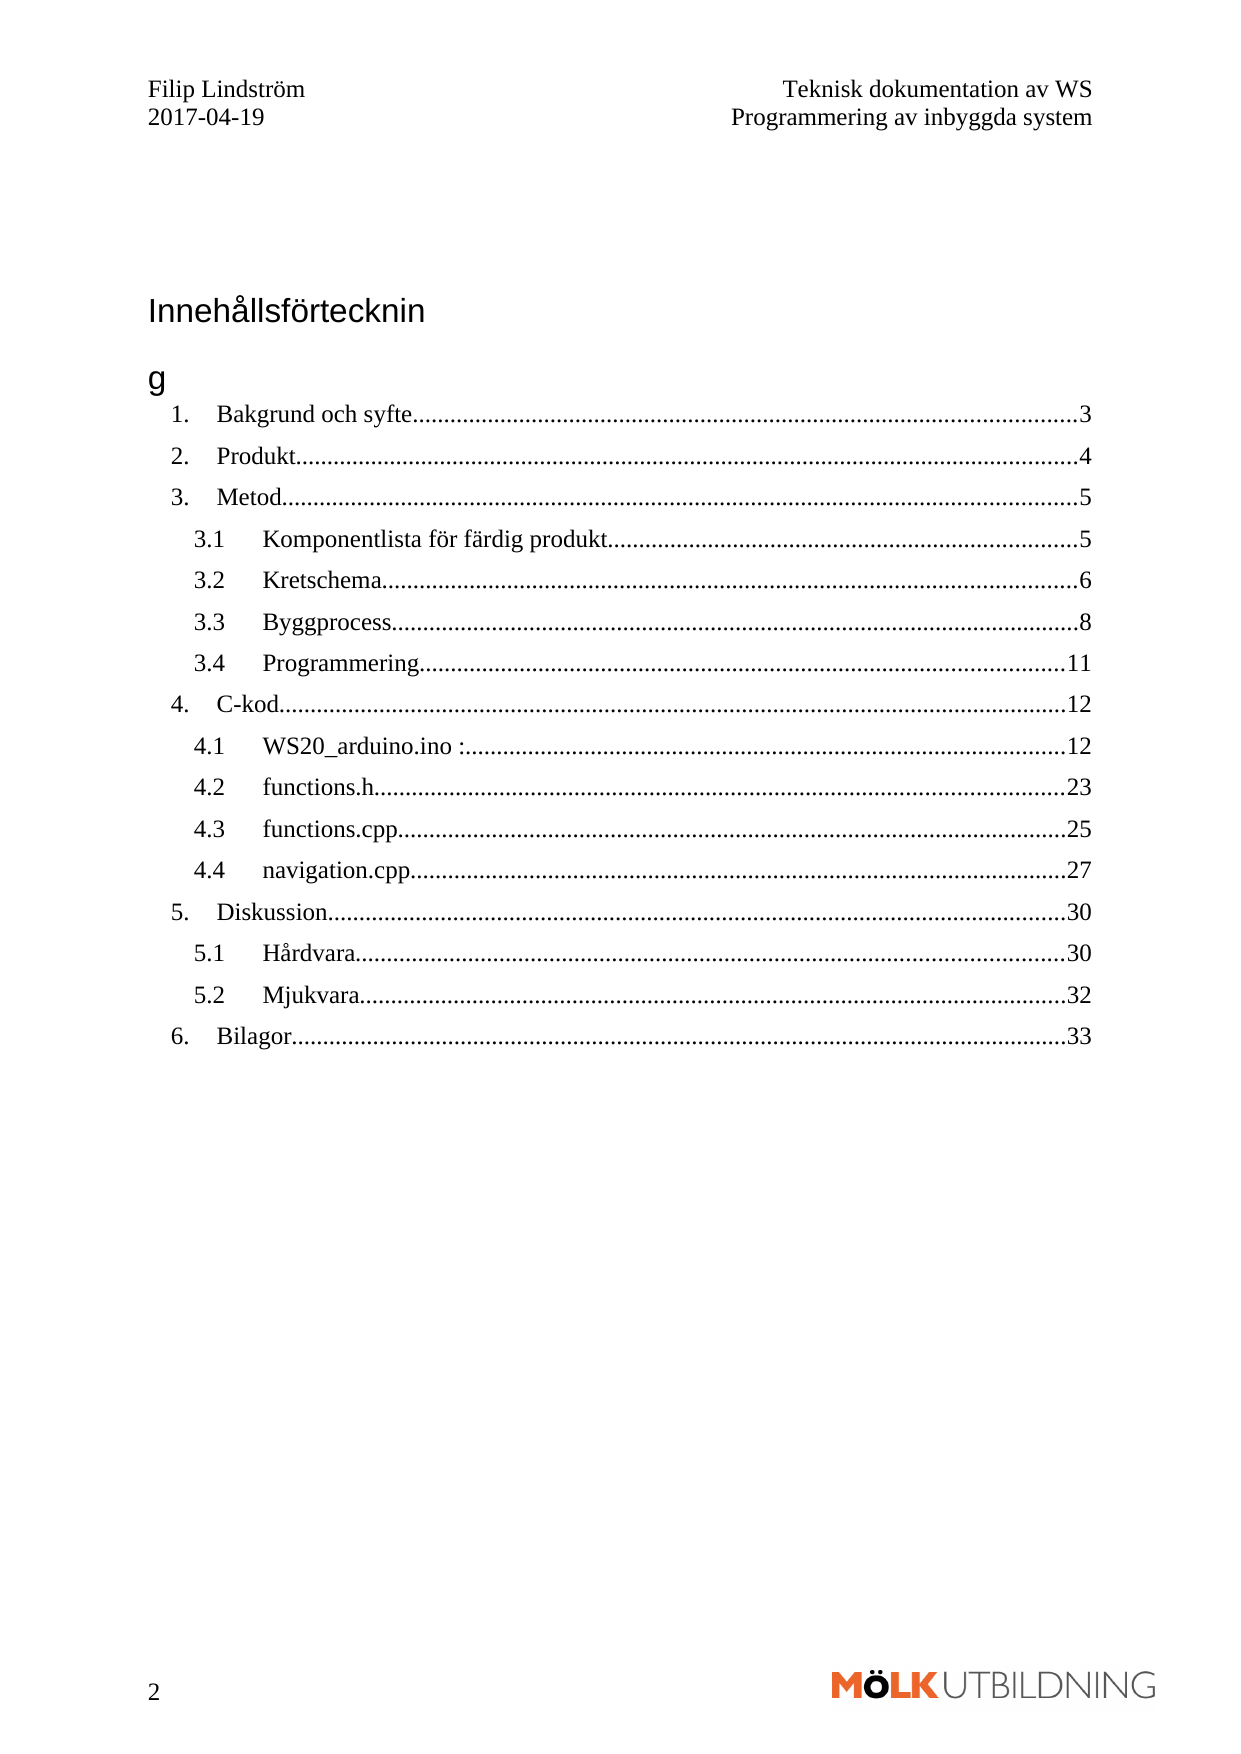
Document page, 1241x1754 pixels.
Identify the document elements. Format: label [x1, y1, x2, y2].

picture [828, 1665, 1157, 1714]
